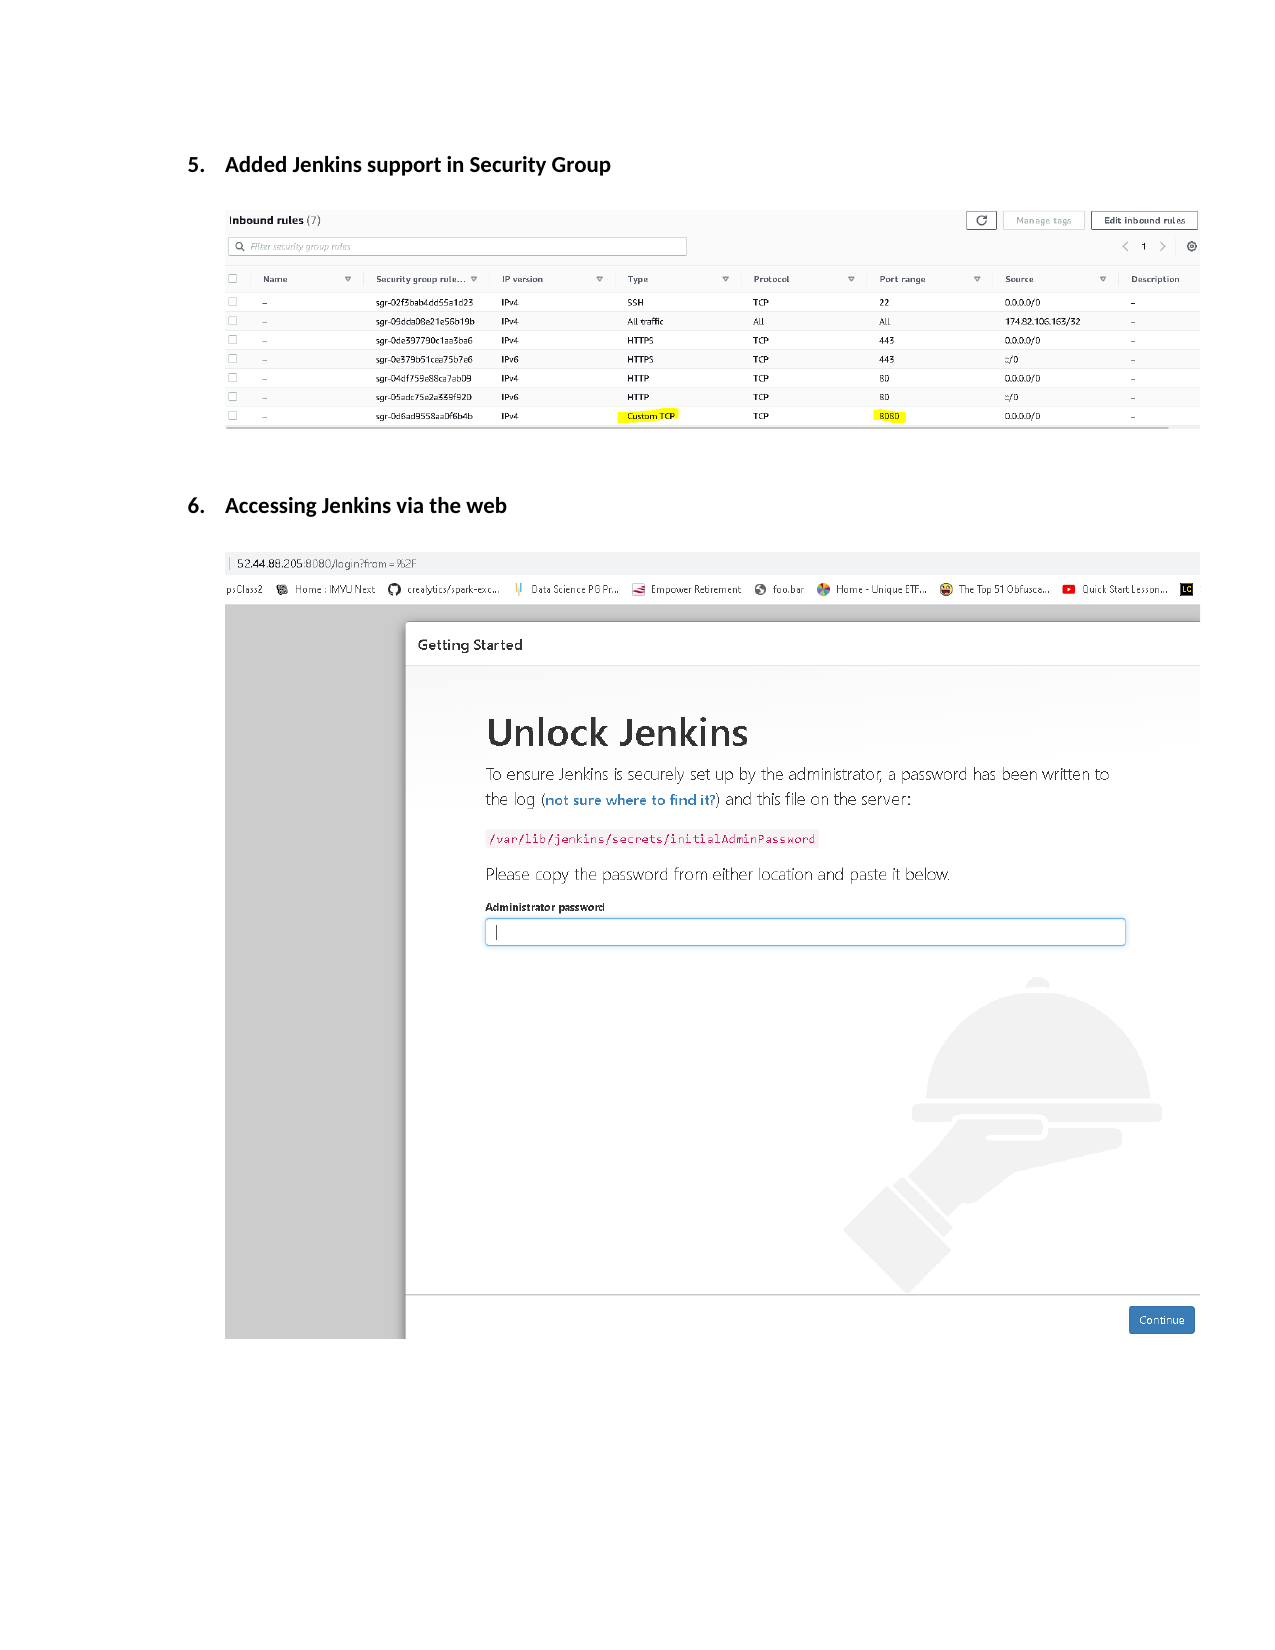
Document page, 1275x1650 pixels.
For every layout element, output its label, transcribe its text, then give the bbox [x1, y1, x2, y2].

list Accessing Jenkins via the web [187, 491, 1125, 519]
picture [225, 210, 1200, 429]
list Added Jenkins support in Security Group [187, 150, 1125, 178]
picture [225, 551, 1200, 1339]
